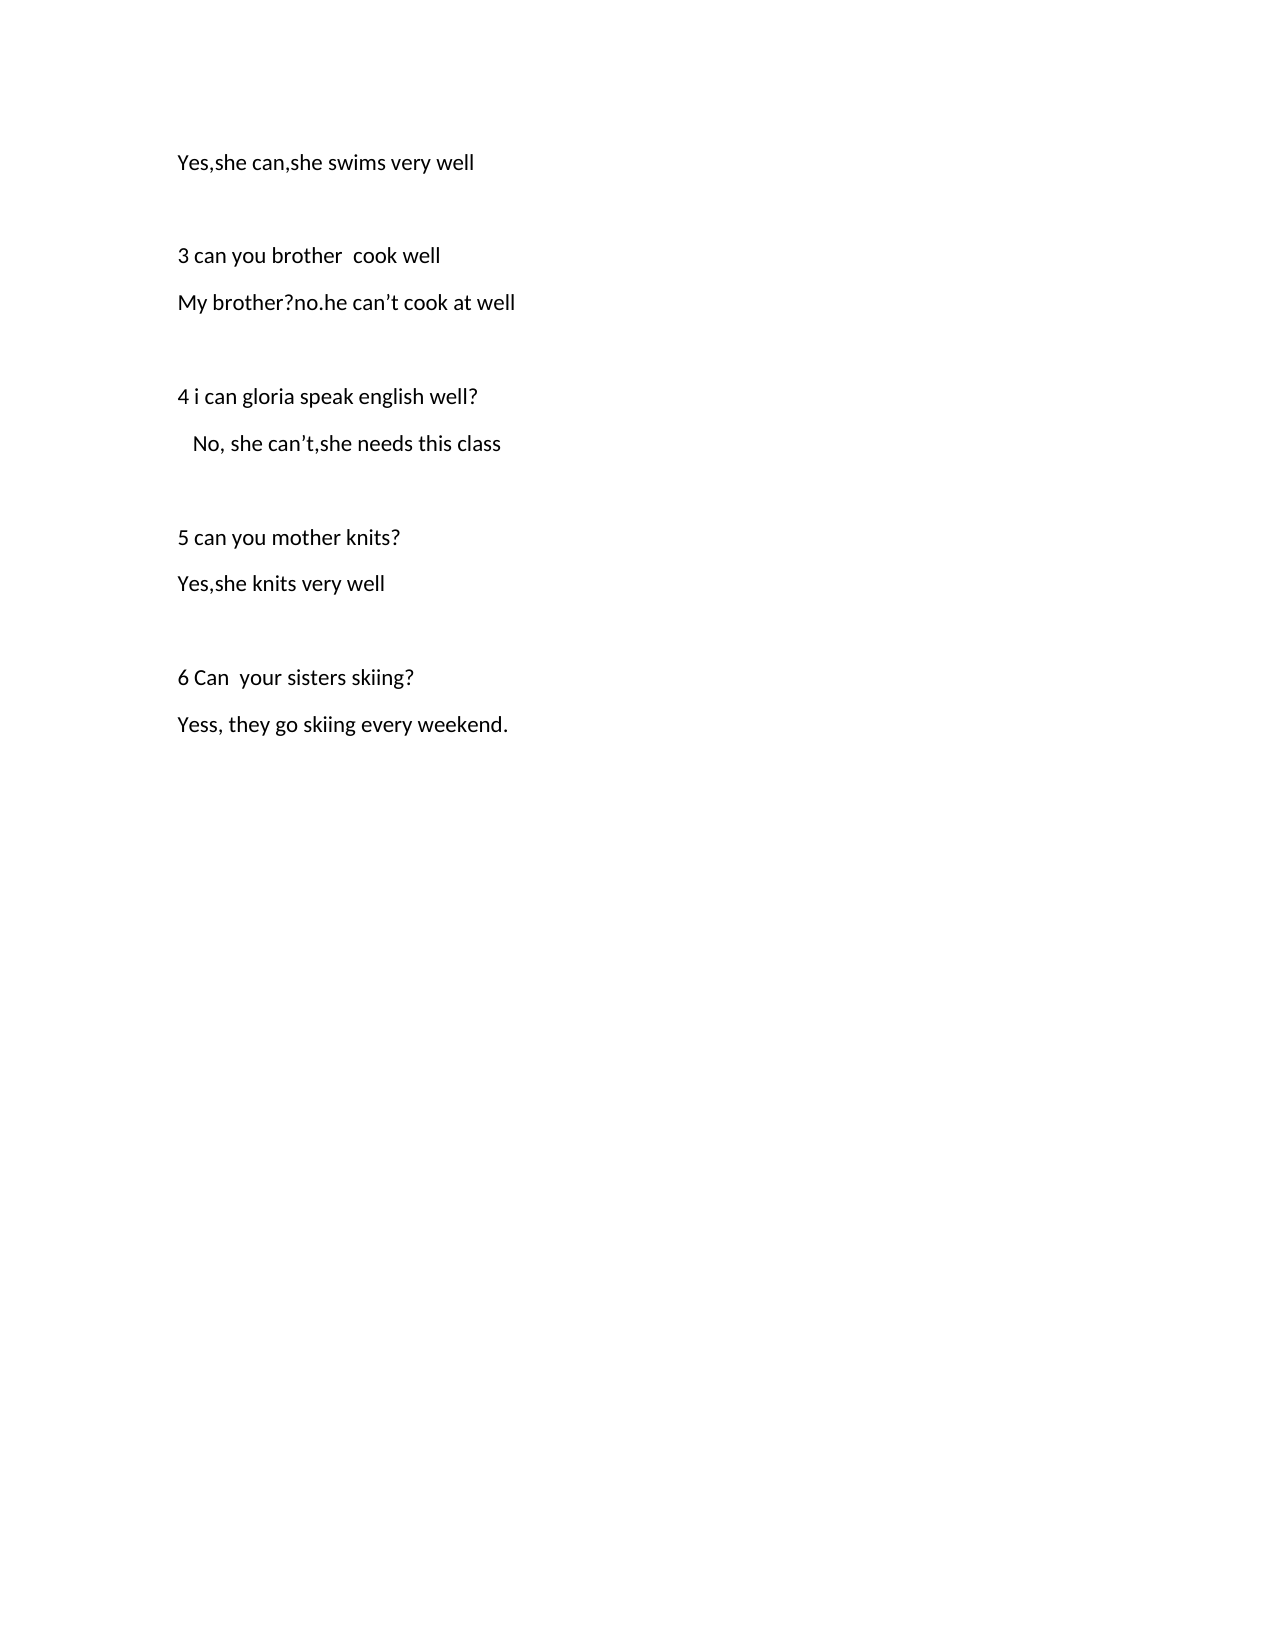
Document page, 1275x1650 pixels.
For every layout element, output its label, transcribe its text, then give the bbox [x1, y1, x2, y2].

text My brother?no.he can’t cook at well [177, 288, 1098, 316]
text Yess, they go skiing every weekend. [177, 710, 1098, 738]
text No, she can’t,she needs this class [177, 429, 1098, 457]
text 4 i can gloria speak english well? [177, 382, 1098, 410]
text 5 can you mother knits? [177, 523, 1098, 551]
text Yes,she knits very well [177, 569, 1098, 597]
text 6 Can your sisters skiing? [177, 663, 1098, 691]
text 3 can you brother cook well [177, 241, 1098, 269]
text Yes,she can,she swims very well [177, 148, 1098, 176]
